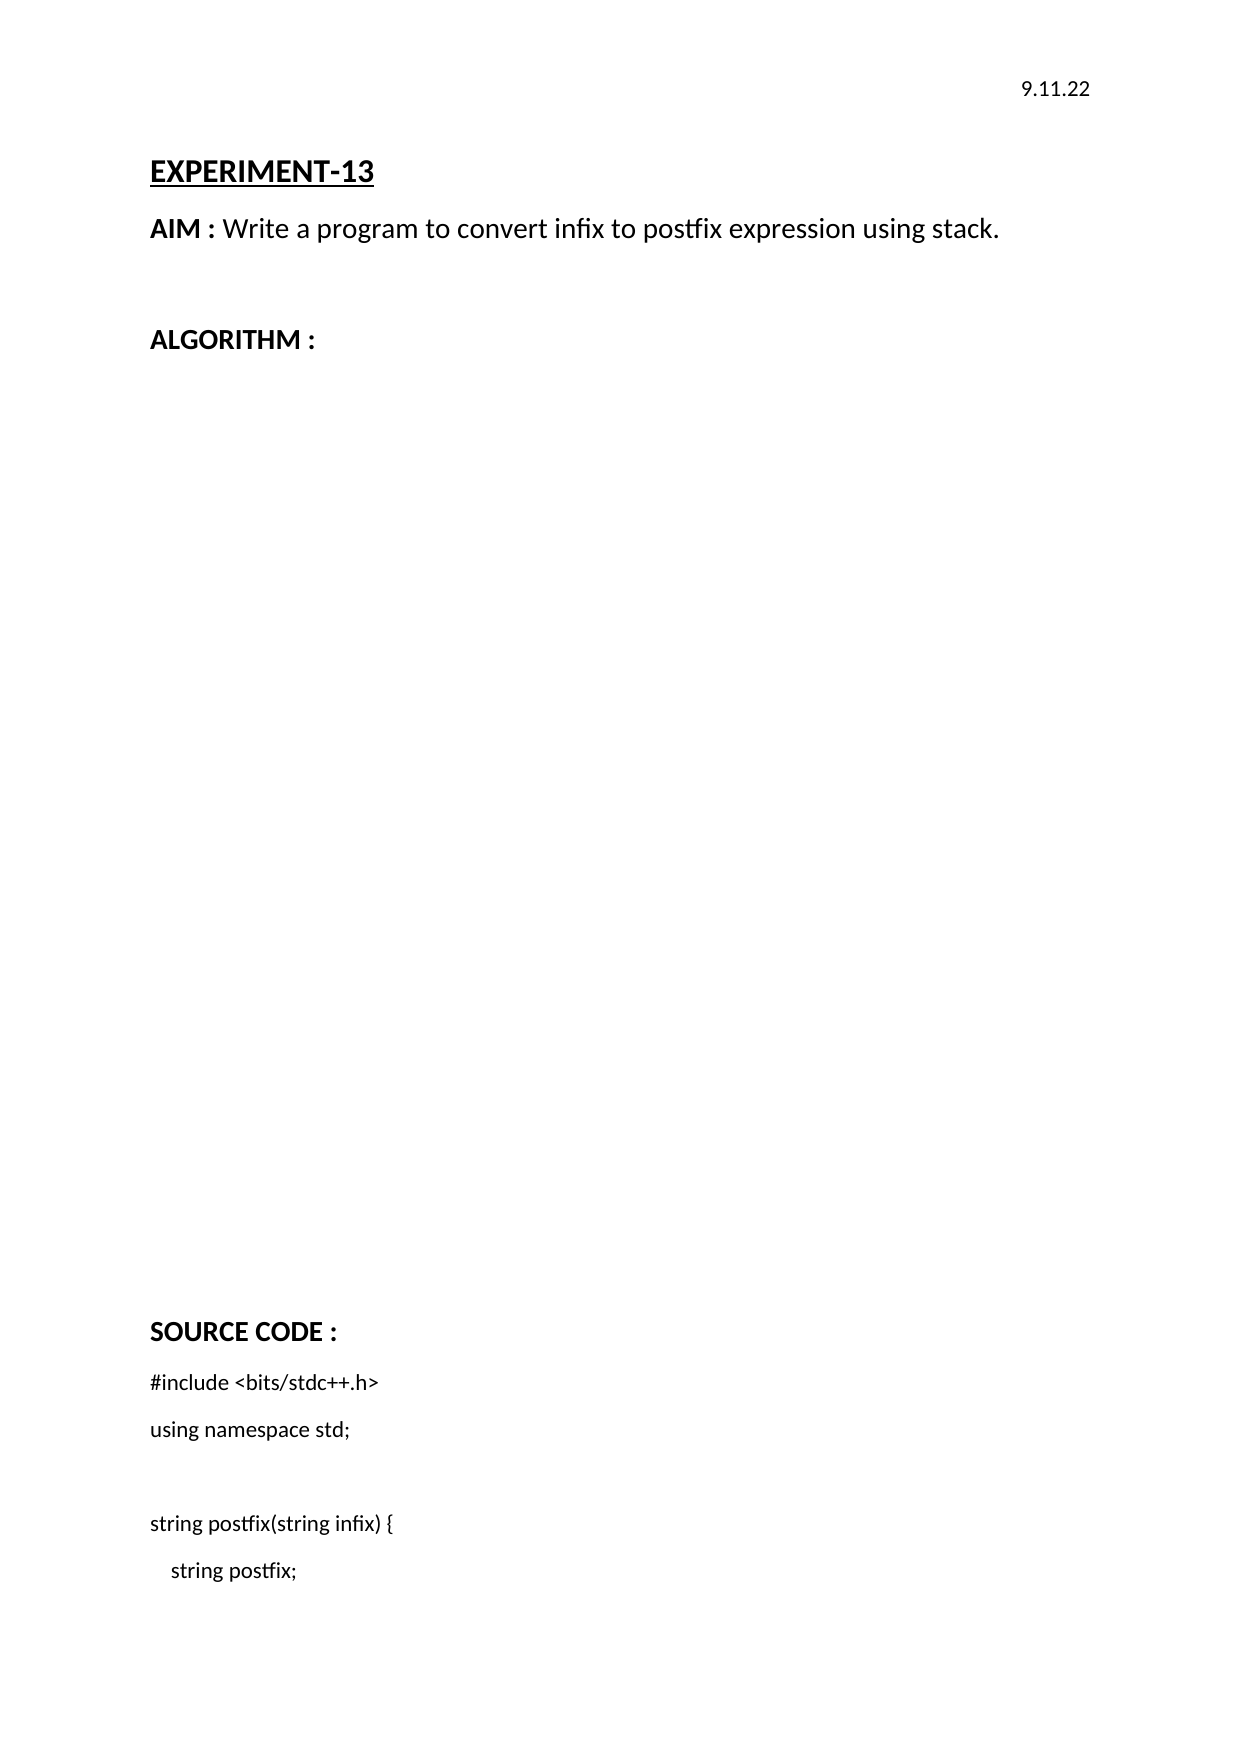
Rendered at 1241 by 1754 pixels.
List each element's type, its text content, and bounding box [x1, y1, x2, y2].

text ALGORITHM : [150, 321, 1090, 356]
text AIM : Write a program to convert infix to postfix expression using stack. [150, 211, 1090, 246]
text #include <bits/stdc++.h> [150, 1368, 1090, 1397]
text SOURCE CODE : [150, 1313, 1090, 1349]
text string postfix; [150, 1556, 1090, 1584]
text string postfix(string infix) { [150, 1509, 1090, 1537]
text using namespace std; [150, 1415, 1090, 1443]
text EXPERIMENT-13 [150, 150, 1090, 191]
